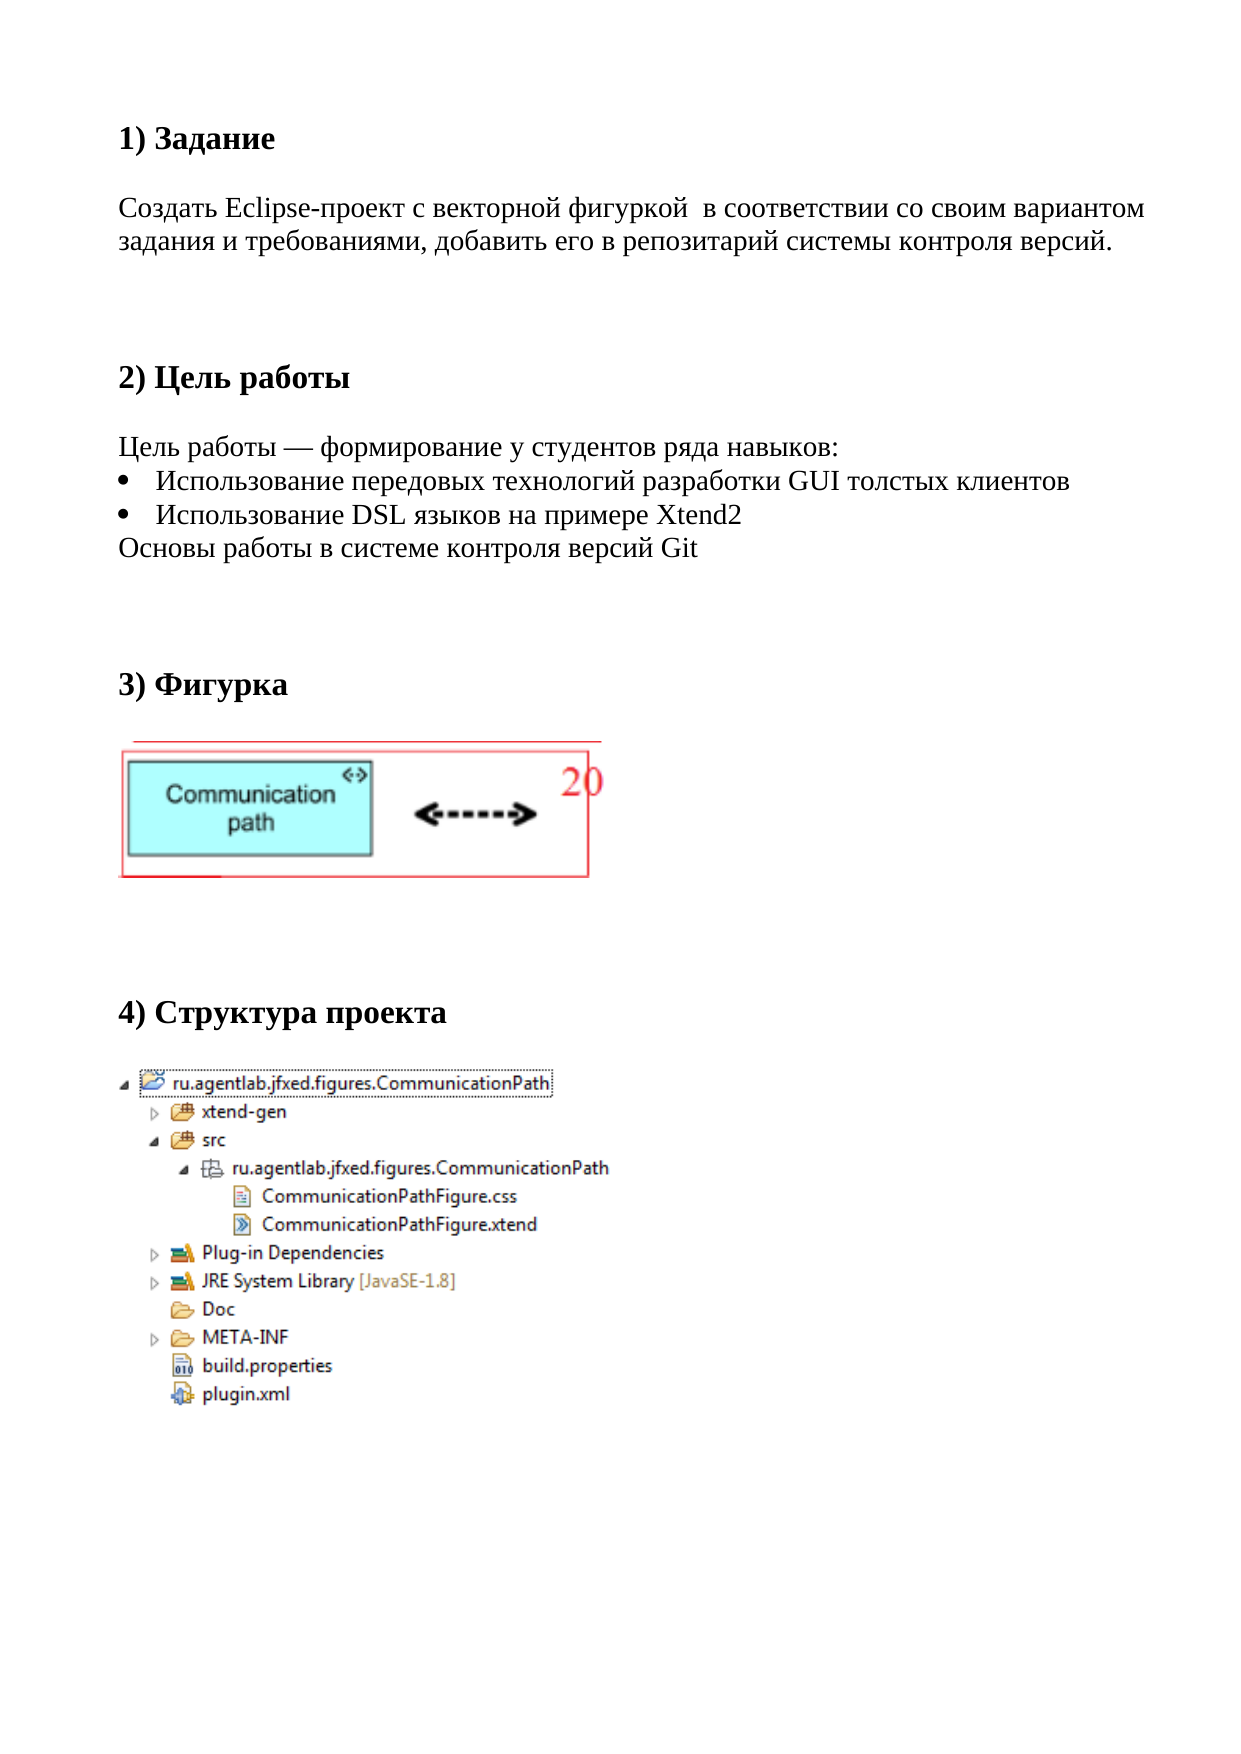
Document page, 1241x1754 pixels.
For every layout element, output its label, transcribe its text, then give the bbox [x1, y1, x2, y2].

picture [118, 1069, 619, 1410]
text 4) Структура проекта [118, 992, 1152, 1031]
text Цель работы — формирование у студентов ряда навыков: [118, 429, 1152, 463]
text 1) Задание [118, 118, 1152, 156]
picture [118, 741, 610, 878]
text Создать Eclipse-проект с векторной фигуркой в соответствии со своим вариантом задания и требованиями, добавить его в репозитарий системы контроля версий. [118, 190, 1152, 257]
text 2) Цель работы [118, 358, 1152, 396]
list Использование передовых технологий разработки GUI толстых клиентов [118, 463, 1152, 497]
list 3) Фигурка [118, 664, 1152, 703]
list Основы работы в системе контроля версий Git [118, 530, 1152, 564]
list Использование DSL языков на примере Xtend2 [118, 497, 1152, 530]
